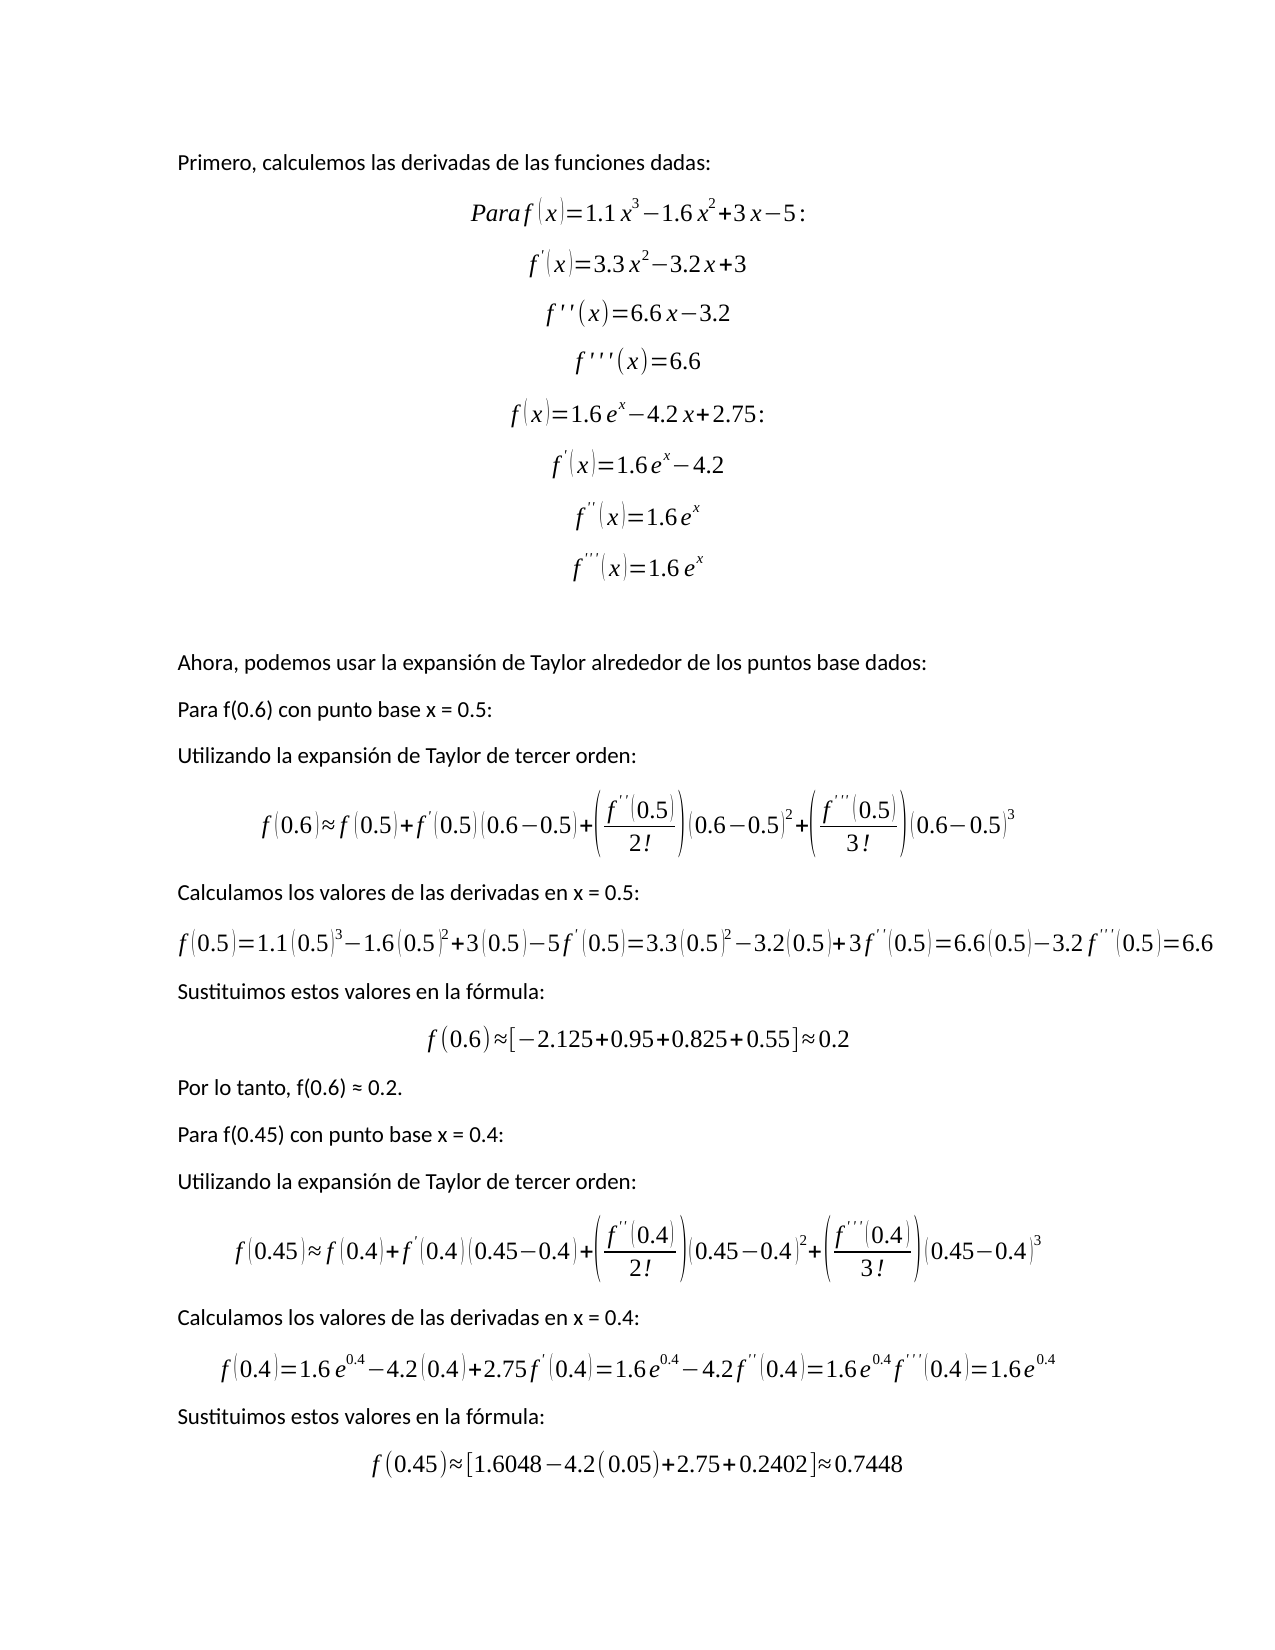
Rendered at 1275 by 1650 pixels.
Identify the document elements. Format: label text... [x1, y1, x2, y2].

text Calculamos los valores de las derivadas en x = 0.4: [177, 1303, 1098, 1331]
text Primero, calculemos las derivadas de las funciones dadas: [177, 148, 1098, 176]
text Para f(0.45) con punto base x = 0.4: [177, 1120, 1098, 1148]
text Calculamos los valores de las derivadas en x = 0.5: [177, 878, 1098, 906]
text Ahora, podemos usar la expansión de Taylor alrededor de los puntos base dados: [177, 648, 1098, 676]
text Utilizando la expansión de Taylor de tercer orden: [177, 1167, 1098, 1195]
text Para f(0.6) con punto base x = 0.5: [177, 695, 1098, 723]
text Sustituimos estos valores en la fórmula: [177, 1402, 1098, 1430]
text Sustituimos estos valores en la fórmula: [177, 977, 1098, 1006]
text Por lo tanto, f(0.6) ≈ 0.2. [177, 1073, 1098, 1101]
text Utilizando la expansión de Taylor de tercer orden: [177, 742, 1098, 770]
